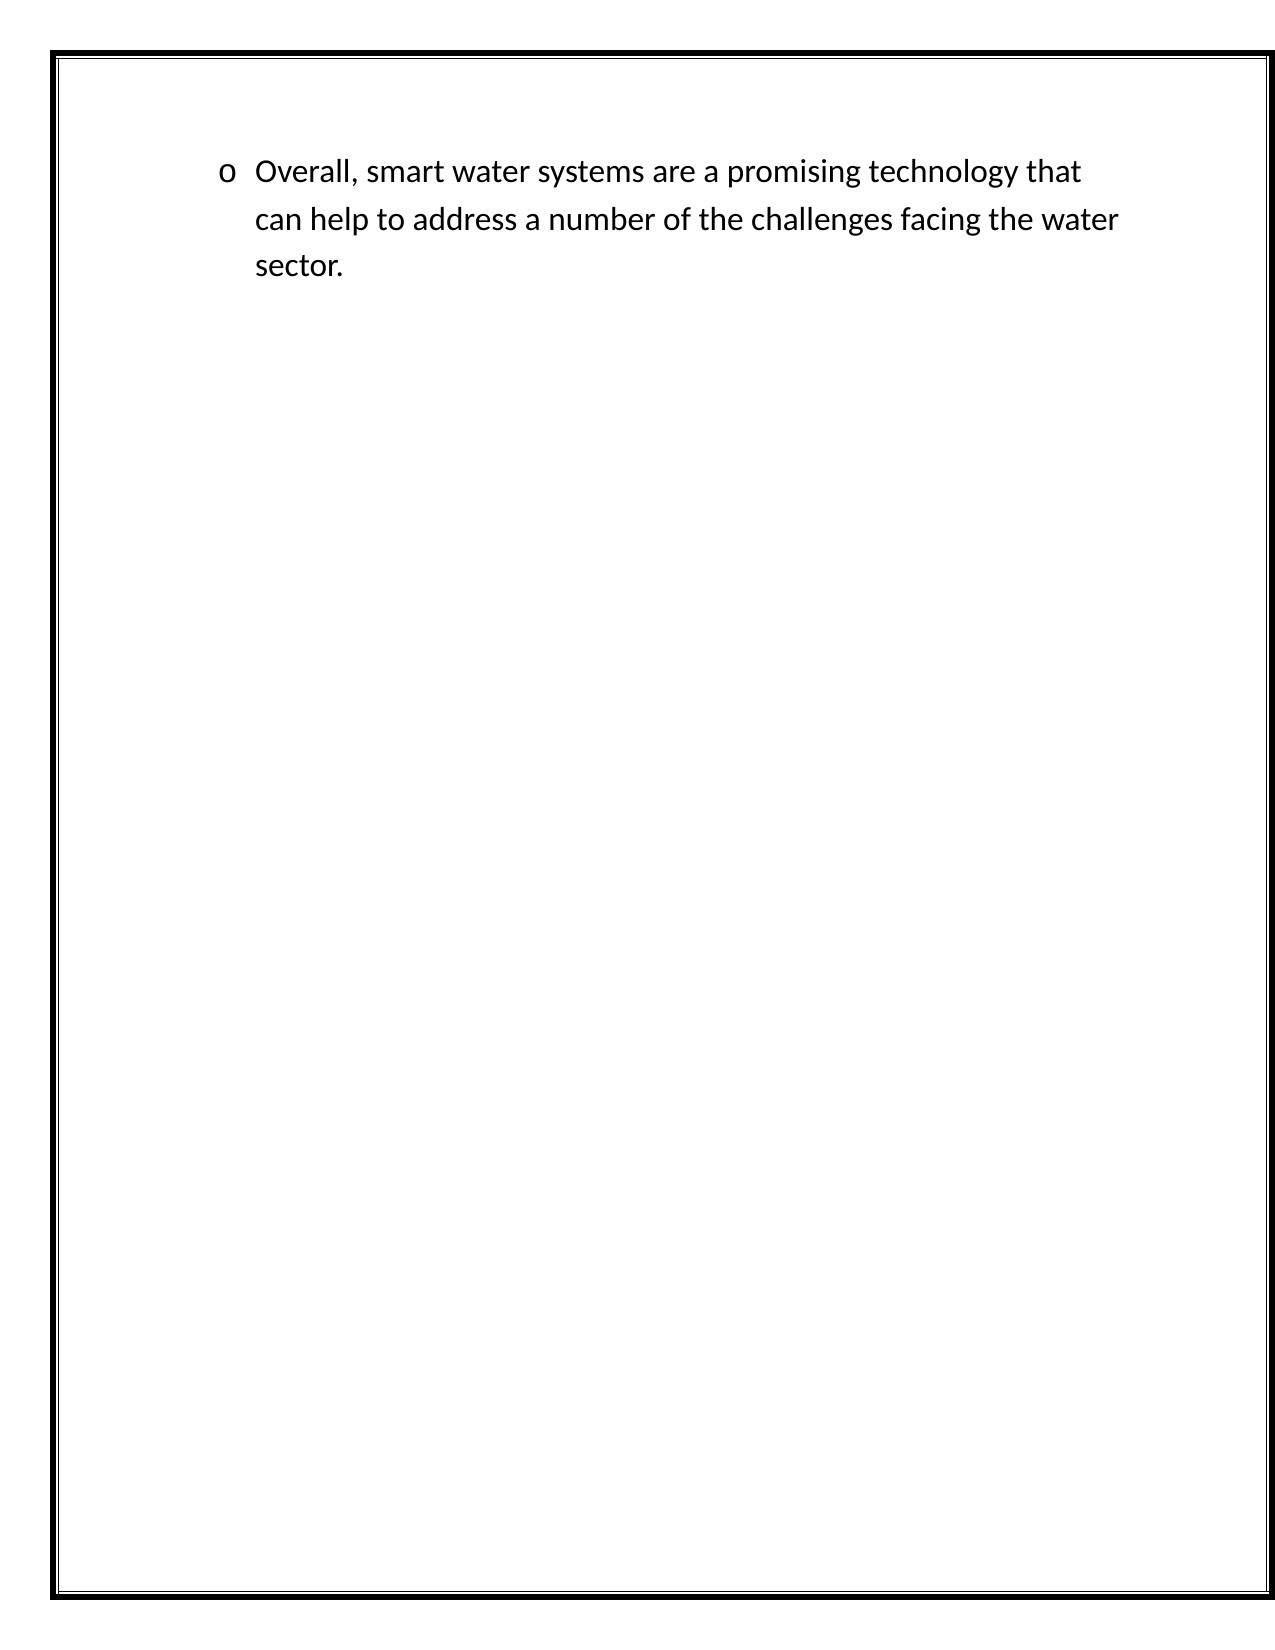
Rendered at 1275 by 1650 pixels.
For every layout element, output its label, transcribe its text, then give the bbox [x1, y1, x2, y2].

list Overall, smart water systems are a promising technology that can help to address a number of the challenges facing the water sector. [217, 151, 1124, 285]
